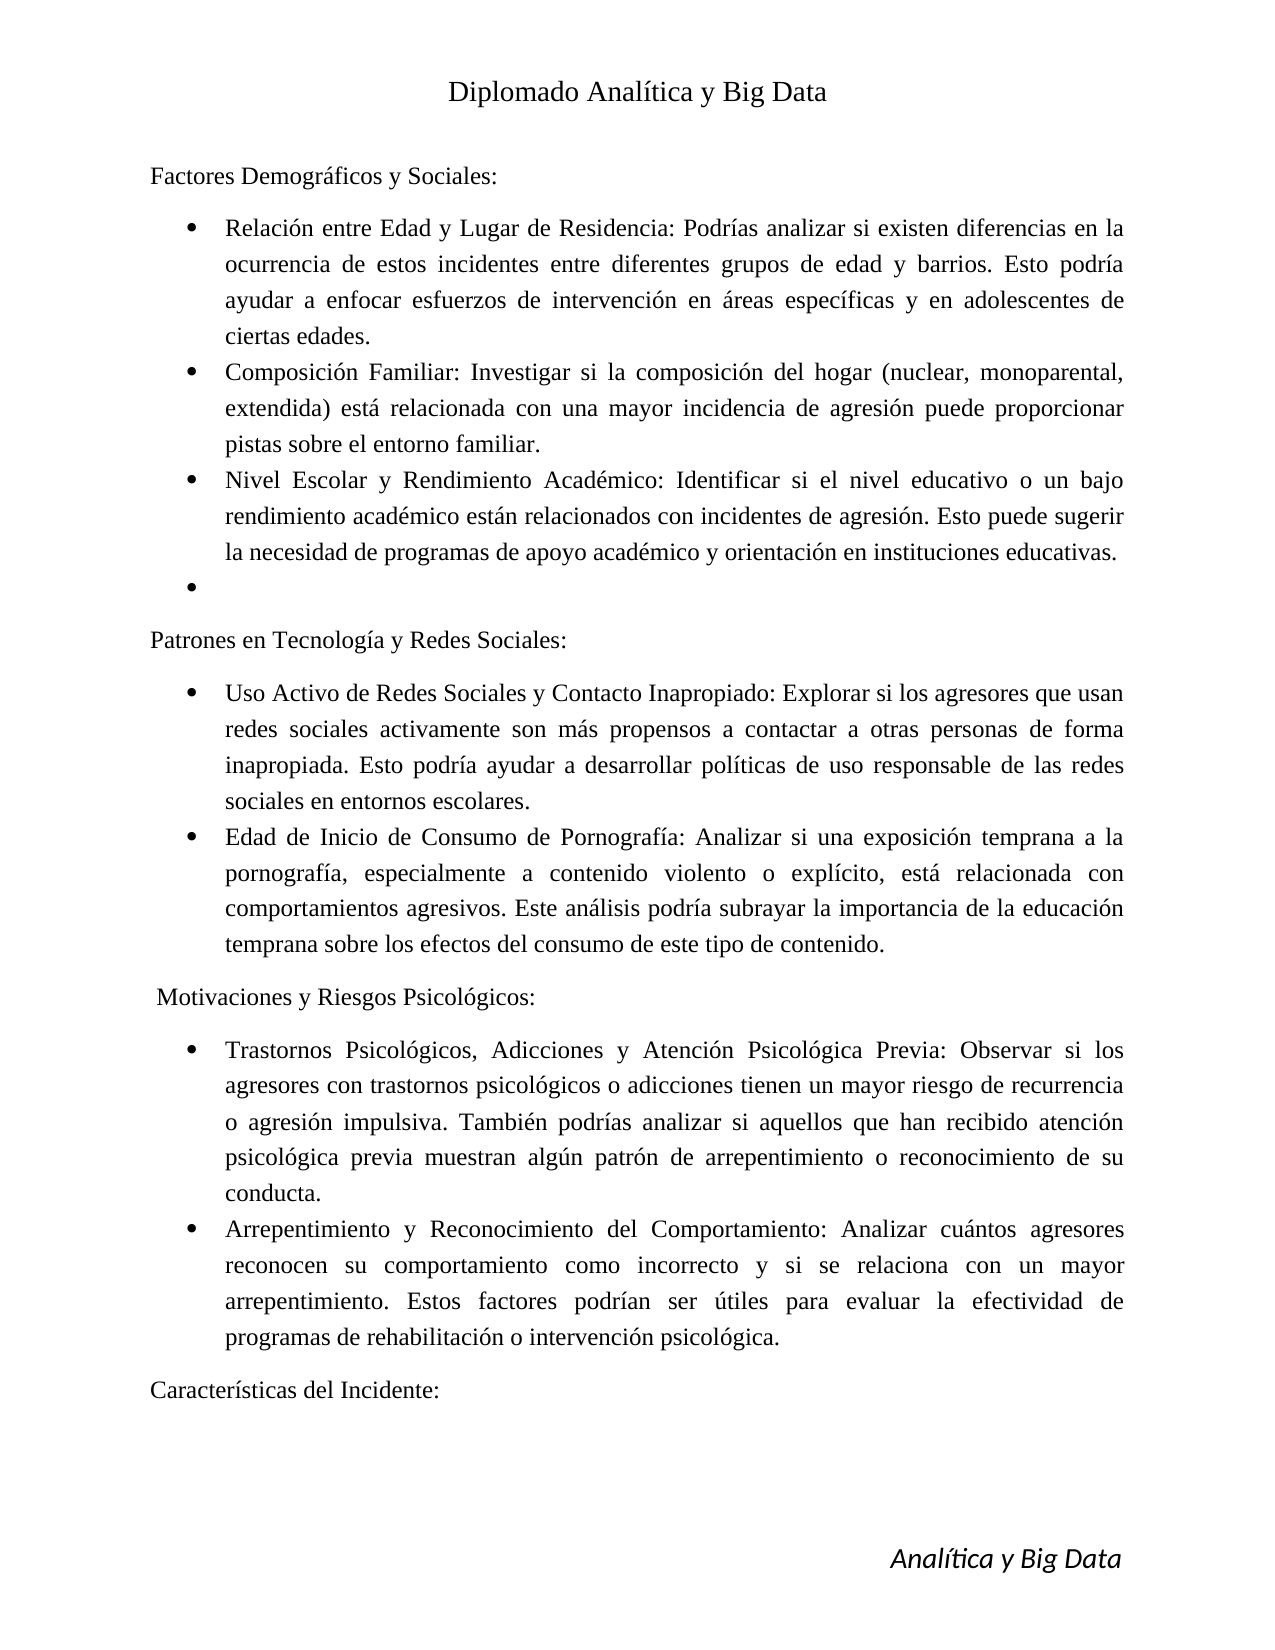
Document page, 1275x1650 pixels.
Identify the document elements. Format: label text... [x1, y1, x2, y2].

list Composición Familiar: Investigar si la composición del hogar (nuclear, monoparental, extendida) está relacionada con una mayor incidencia de agresión puede proporcionar pistas sobre el entorno familiar. [187, 357, 1125, 458]
text Motivaciones y Riesgos Psicológicos: [150, 982, 1125, 1011]
text Características del Incidente: [150, 1375, 1125, 1403]
text Patrones en Tecnología y Redes Sociales: [150, 625, 1125, 654]
list Relación entre Edad y Lugar de Residencia: Podrías analizar si existen diferencias en la ocurrencia de estos incidentes entre diferentes grupos de edad y barrios. Esto podría ayudar a enfocar esfuerzos de intervención en áreas específicas y en adolescentes de ciertas edades. [187, 213, 1125, 350]
list Arrepentimiento y Reconocimiento del Comportamiento: Analizar cuántos agresores reconocen su comportamiento como incorrecto y si se relaciona con un mayor arrepentimiento. Estos factores podrían ser útiles para evaluar la efectividad de programas de rehabilitación o intervención psicológica. [187, 1214, 1125, 1351]
list Uso Activo de Redes Sociales y Contacto Inapropiado: Explorar si los agresores que usan redes sociales activamente son más propensos a contactar a otras personas de forma inapropiada. Esto podría ayudar a desarrollar políticas de uso responsable de las redes sociales en entornos escolares. [187, 678, 1125, 814]
list Edad de Inicio de Consumo de Pornografía: Analizar si una exposición temprana a la pornografía, especialmente a contenido violento o explícito, está relacionada con comportamientos agresivos. Este análisis podría subrayar la importancia de la educación temprana sobre los efectos del consumo de este tipo de contenido. [187, 822, 1125, 958]
list Nivel Escolar y Rendimiento Académico: Identificar si el nivel educativo o un bajo rendimiento académico están relacionados con incidentes de agresión. Esto puede sugerir la necesidad de programas de apoyo académico y orientación en instituciones educativas. [187, 465, 1125, 566]
text Factores Demográficos y Sociales: [150, 161, 1125, 189]
list Trastornos Psicológicos, Adicciones y Atención Psicológica Previa: Observar si los agresores con trastornos psicológicos o adicciones tienen un mayor riesgo de recurrencia o agresión impulsiva. También podrías analizar si aquellos que han recibido atención psicológica previa muestran algún patrón de arrepentimiento o reconocimiento de su conducta. [187, 1035, 1125, 1207]
